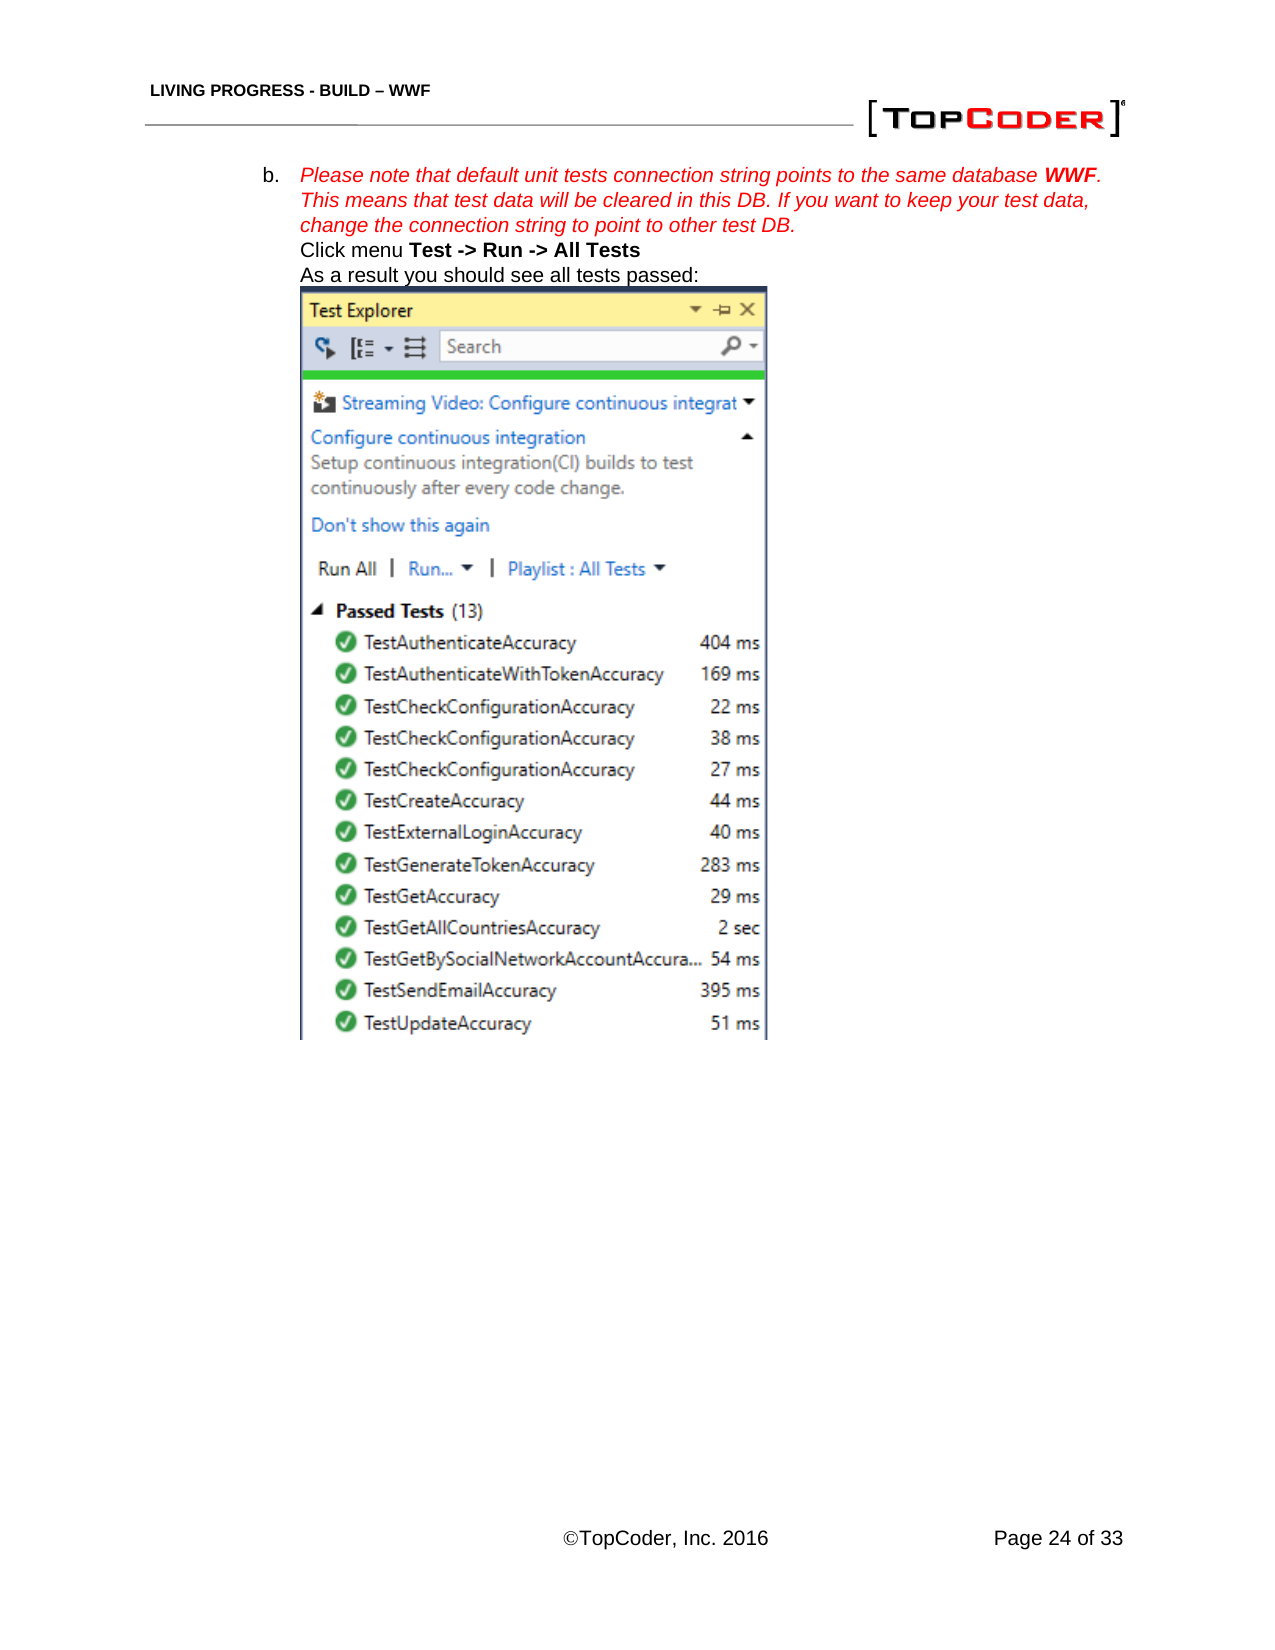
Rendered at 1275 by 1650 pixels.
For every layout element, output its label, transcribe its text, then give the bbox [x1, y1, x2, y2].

picture [300, 286, 768, 1040]
picture [868, 100, 1125, 137]
